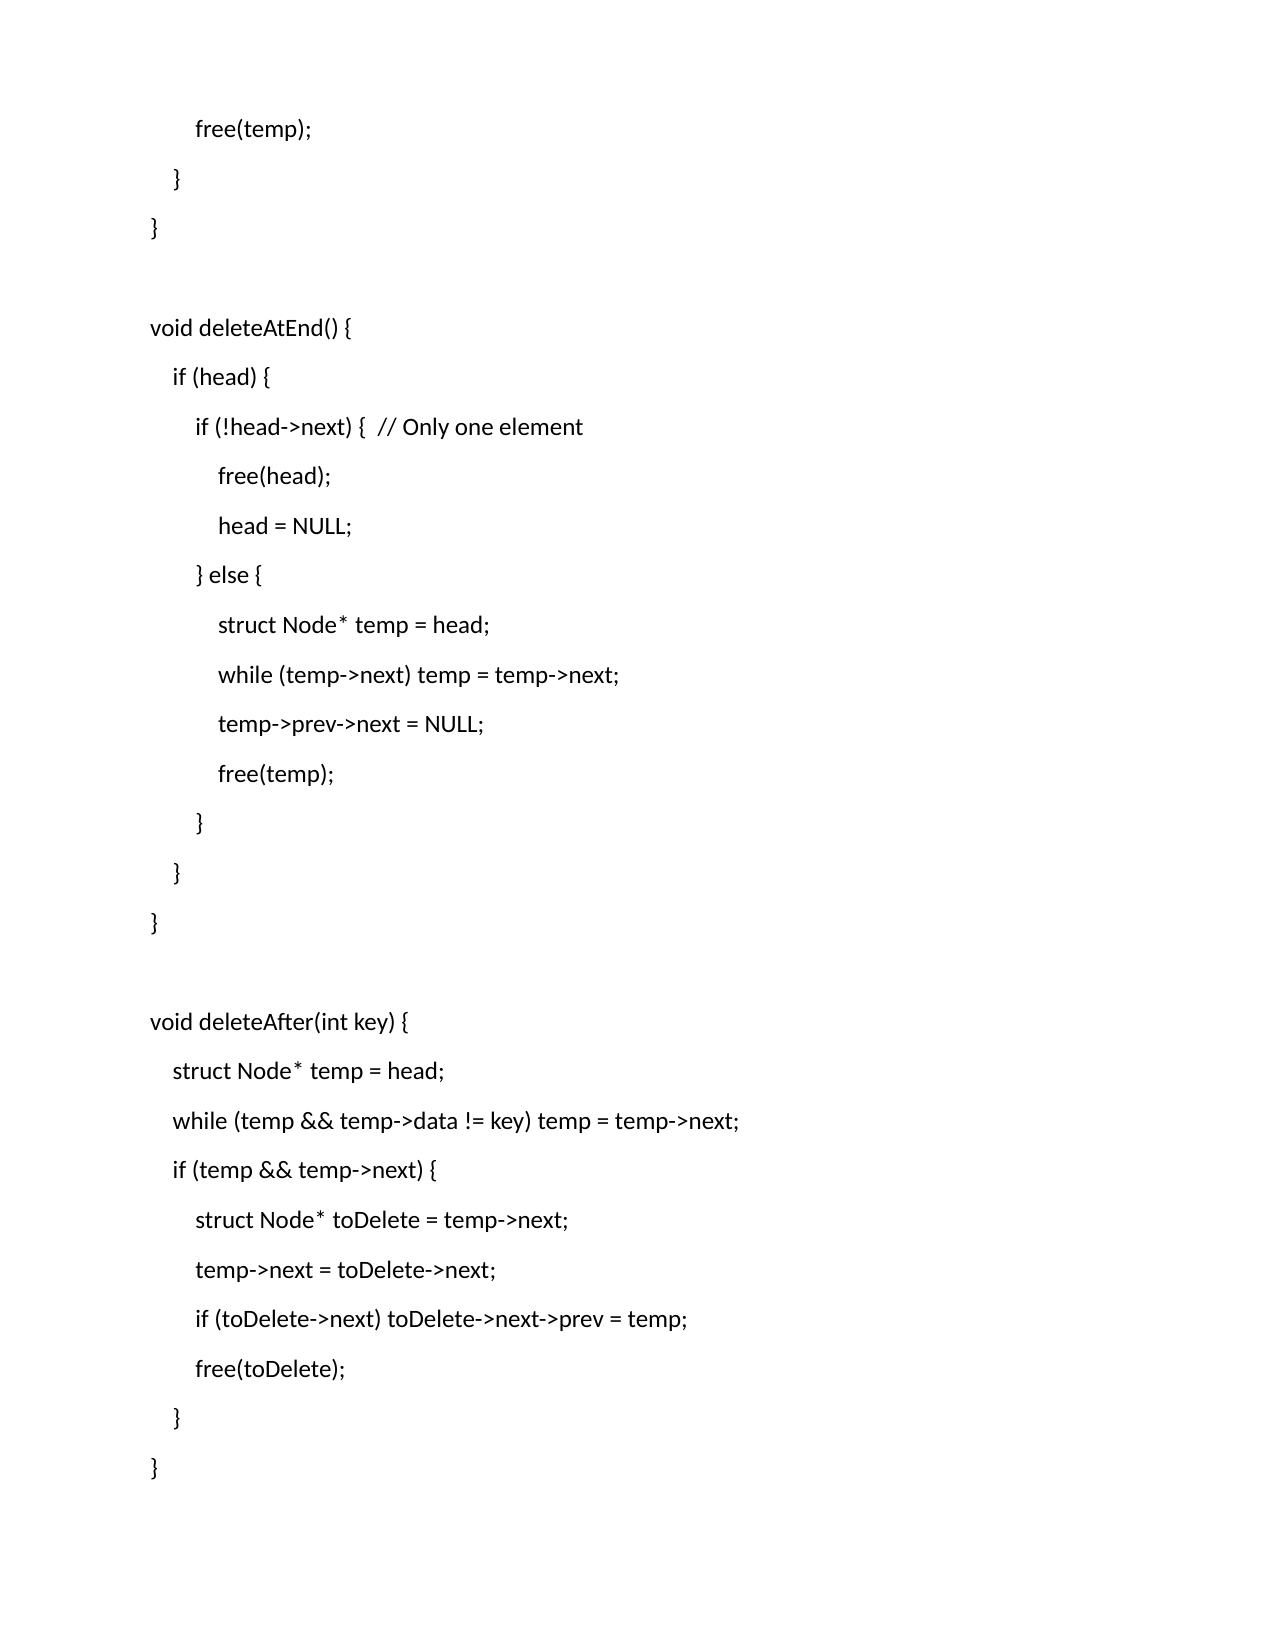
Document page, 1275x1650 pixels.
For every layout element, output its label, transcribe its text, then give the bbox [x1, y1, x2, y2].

text } else { [150, 560, 1125, 590]
text head = NULL; [150, 510, 1125, 541]
text struct Node* temp = head; [150, 609, 1125, 640]
text free(temp); [150, 758, 1125, 788]
text if (toDelete->next) toDelete->next->prev = temp; [150, 1303, 1125, 1334]
text free(temp); [150, 113, 1125, 144]
text while (temp->next) temp = temp->next; [150, 659, 1125, 689]
text if (temp && temp->next) { [150, 1155, 1125, 1185]
text void deleteAfter(int key) { [150, 1006, 1125, 1036]
text free(toDelete); [150, 1353, 1125, 1383]
text struct Node* temp = head; [150, 1056, 1125, 1086]
text free(head); [150, 461, 1125, 491]
text } [150, 163, 1125, 193]
text if (head) { [150, 361, 1125, 392]
text } [150, 907, 1125, 937]
text temp->next = toDelete->next; [150, 1254, 1125, 1284]
text struct Node* toDelete = temp->next; [150, 1204, 1125, 1235]
text if (!head->next) { // Only one element [150, 411, 1125, 441]
text while (temp && temp->data != key) temp = temp->next; [150, 1105, 1125, 1136]
text } [150, 857, 1125, 888]
text } [150, 213, 1125, 243]
text } [150, 1452, 1125, 1483]
text } [150, 1403, 1125, 1433]
text temp->prev->next = NULL; [150, 708, 1125, 739]
text void deleteAtEnd() { [150, 312, 1125, 342]
text } [150, 808, 1125, 838]
